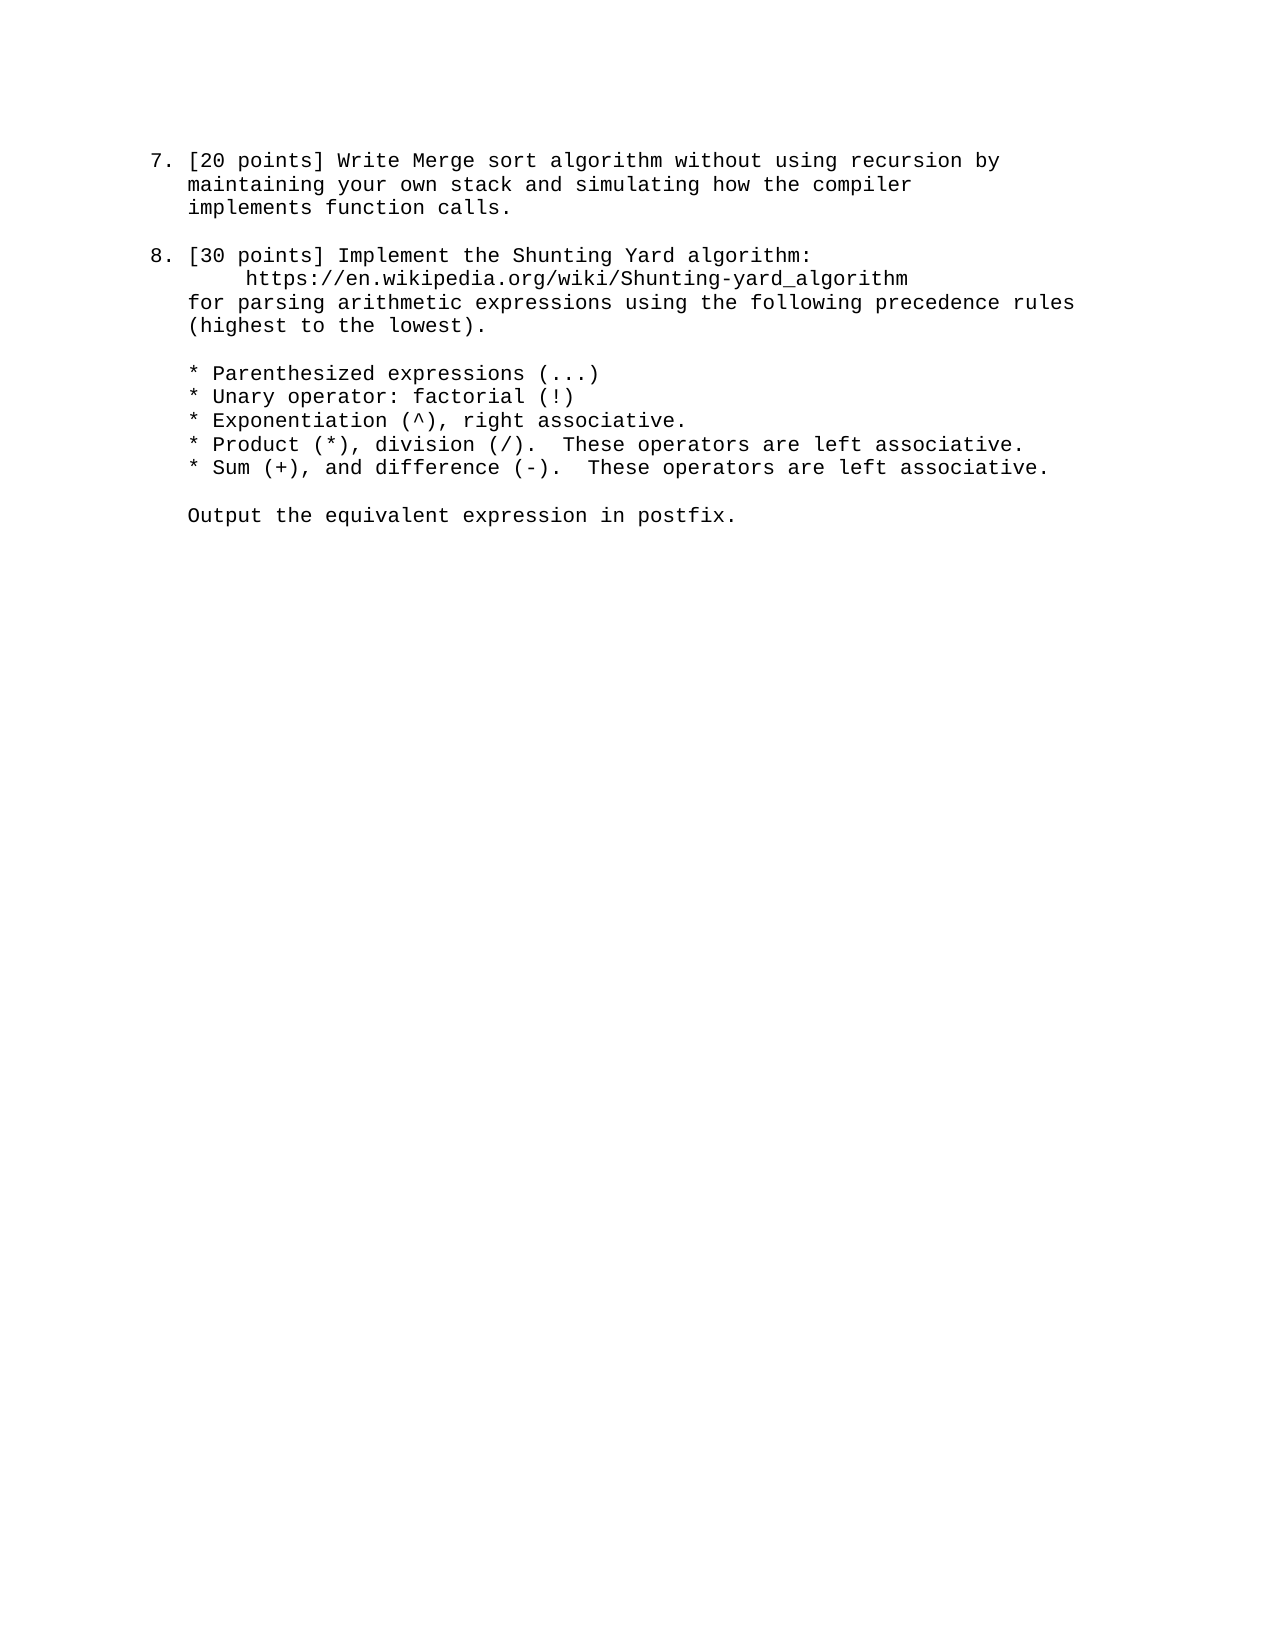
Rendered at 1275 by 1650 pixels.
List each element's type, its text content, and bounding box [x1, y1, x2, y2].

text 7. [20 points] Write Merge sort algorithm without using recursion by [150, 150, 1125, 174]
text 8. [30 points] Implement the Shunting Yard algorithm: [150, 244, 1125, 268]
text * Unary operator: factorial (!) [150, 386, 1125, 410]
text Output the equivalent expression in postfix. [150, 505, 1125, 528]
text implements function calls. [150, 197, 1125, 221]
text * Exponentiation (^), right associative. [150, 410, 1125, 434]
text * Parenthesized expressions (...) [150, 363, 1125, 386]
text (highest to the lowest). [150, 316, 1125, 339]
text for parsing arithmetic expressions using the following precedence rules [150, 292, 1125, 316]
text https://en.wikipedia.org/wiki/Shunting-yard_algorithm [150, 268, 1125, 292]
text maintaining your own stack and simulating how the compiler [150, 174, 1125, 197]
text * Product (*), division (/). These operators are left associative. [150, 434, 1125, 457]
text * Sum (+), and difference (-). These operators are left associative. [150, 457, 1125, 481]
